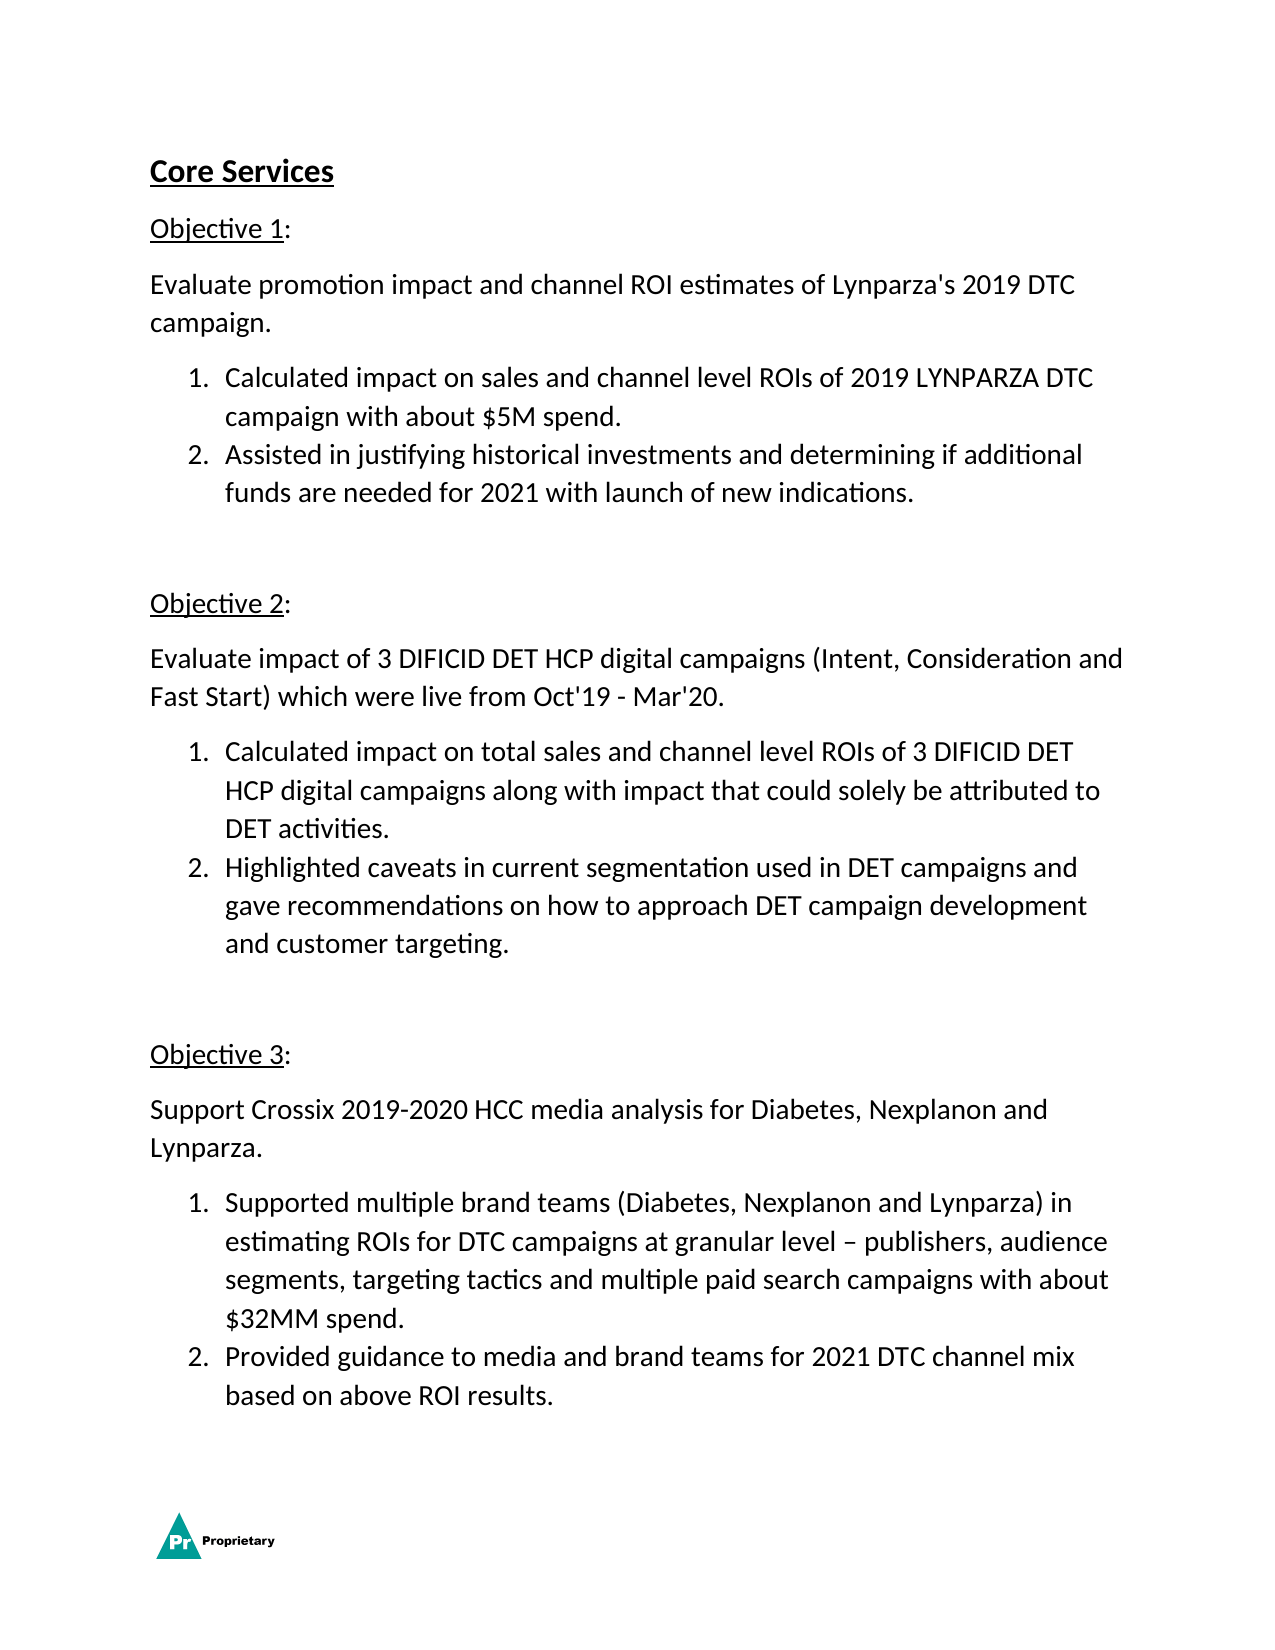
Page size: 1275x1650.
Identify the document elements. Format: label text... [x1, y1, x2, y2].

list Supported multiple brand teams (Diabetes, Nexplanon and Lynparza) in estimating ROIs for DTC campaigns at granular level – publishers, audience segments, targeting tactics and multiple paid search campaigns with about $32MM spend. [187, 1184, 1125, 1335]
text Evaluate impact of 3 DIFICID DET HCP digital campaigns (Intent, Consideration and Fast Start) which were live from Oct'19 - Mar'20. [150, 640, 1125, 714]
list Assisted in justifying historical investments and determining if additional funds are needed for 2021 with launch of new indications. [187, 436, 1125, 510]
list Calculated impact on total sales and channel level ROIs of 3 DIFICID DET HCP digital campaigns along with impact that could solely be attributed to DET activities. [187, 733, 1125, 846]
picture [150, 1510, 280, 1564]
text Evaluate promotion impact and channel ROI estimates of Lynparza's 2019 DTC campaign. [150, 266, 1125, 340]
list Highlighted caveats in current segmentation used in DET campaigns and gave recommendations on how to approach DET campaign development and customer targeting. [187, 849, 1125, 961]
list Provided guidance to media and brand teams for 2021 DTC channel mix based on above ROI results. [187, 1338, 1125, 1412]
text Objective 2: [150, 585, 1125, 620]
text Objective 1: [150, 211, 1125, 246]
text Core Services [150, 150, 1125, 191]
text Objective 3: [150, 1036, 1125, 1071]
text Support Crossix 2019-2020 HCC media analysis for Diabetes, Nexplanon and Lynparza. [150, 1091, 1125, 1165]
list Calculated impact on sales and channel level ROIs of 2019 LYNPARZA DTC campaign with about $5M spend. [187, 359, 1125, 433]
